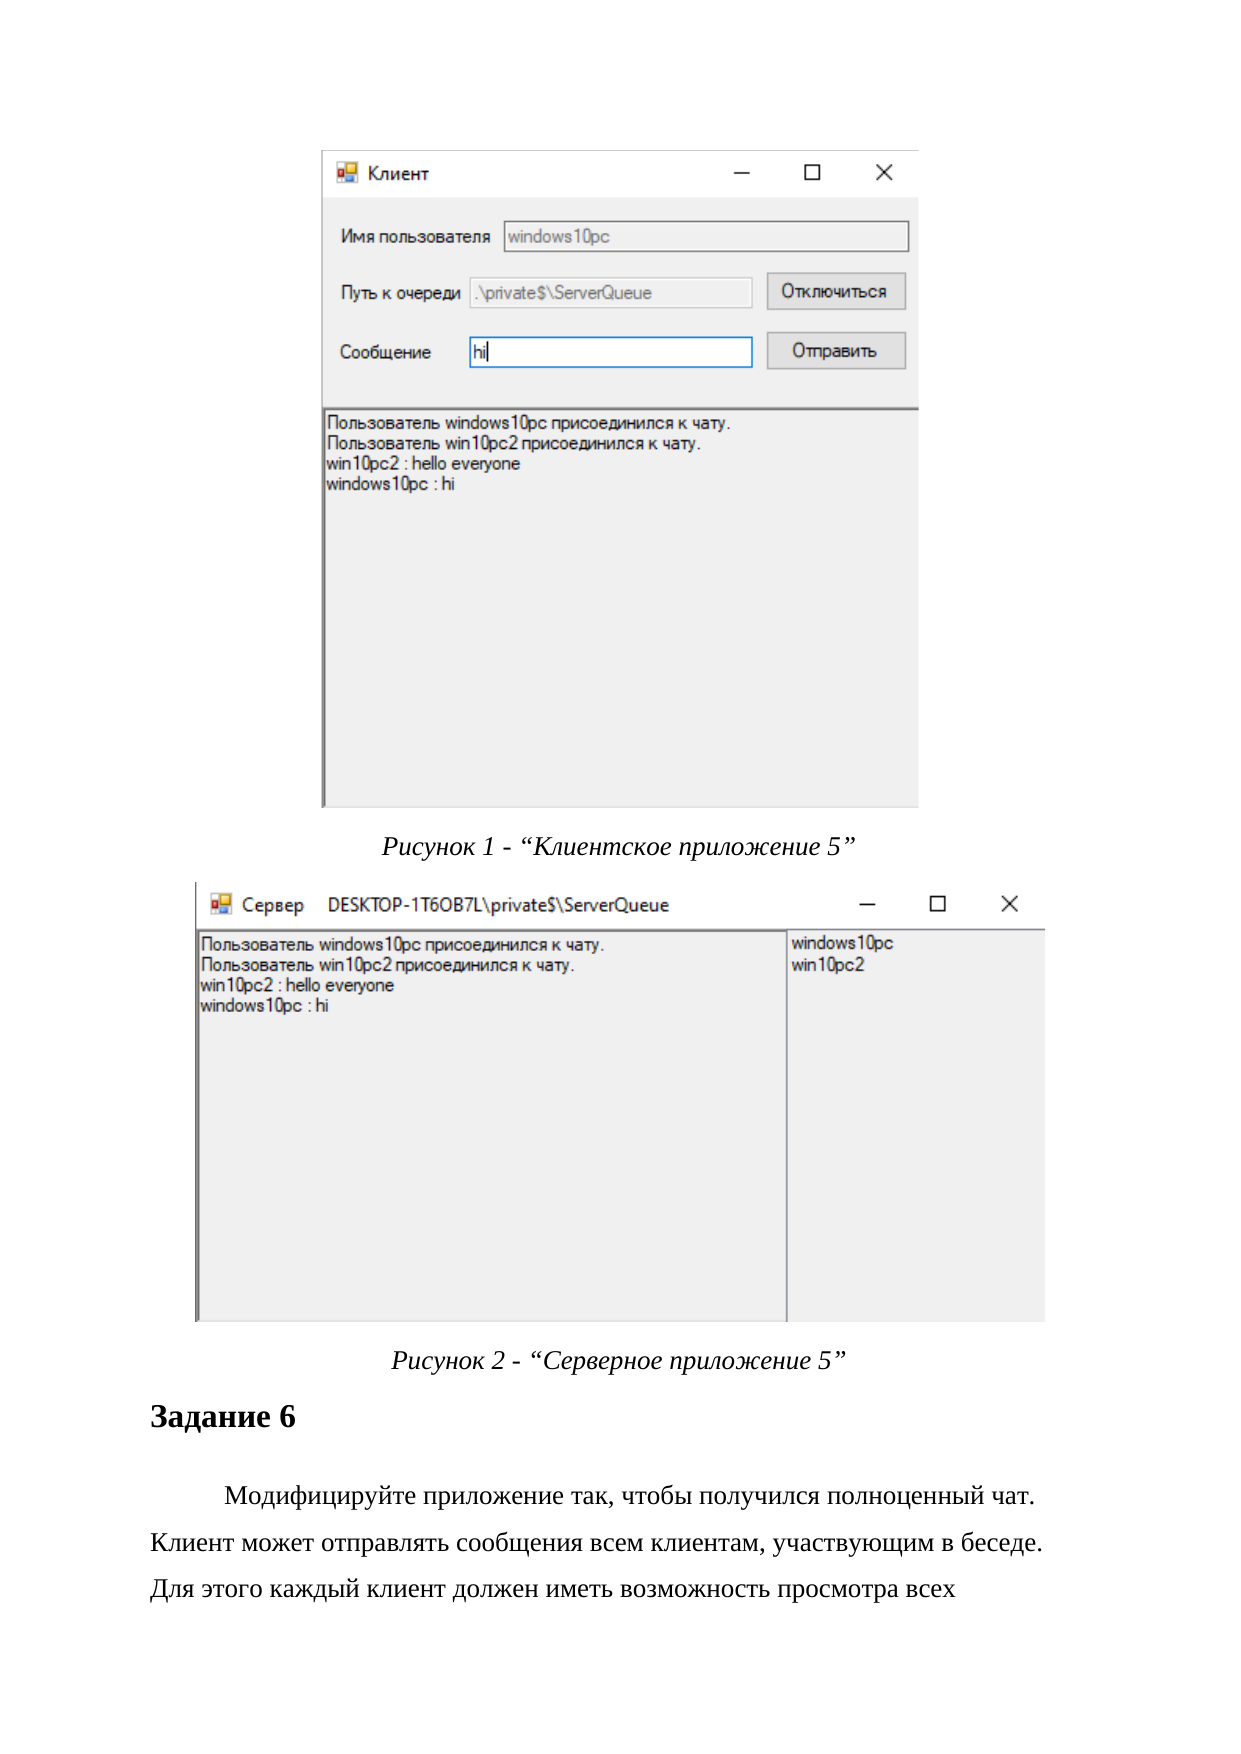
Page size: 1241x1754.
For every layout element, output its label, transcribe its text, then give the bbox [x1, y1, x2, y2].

picture [195, 882, 1046, 1322]
text Рисунок 1 - “Клиентское приложение 5” [150, 830, 1090, 861]
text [150, 1479, 1090, 1604]
picture [321, 150, 919, 808]
text Рисунок 2 - “Серверное приложение 5” [150, 1344, 1090, 1375]
text Задание 6 [150, 1397, 1090, 1435]
